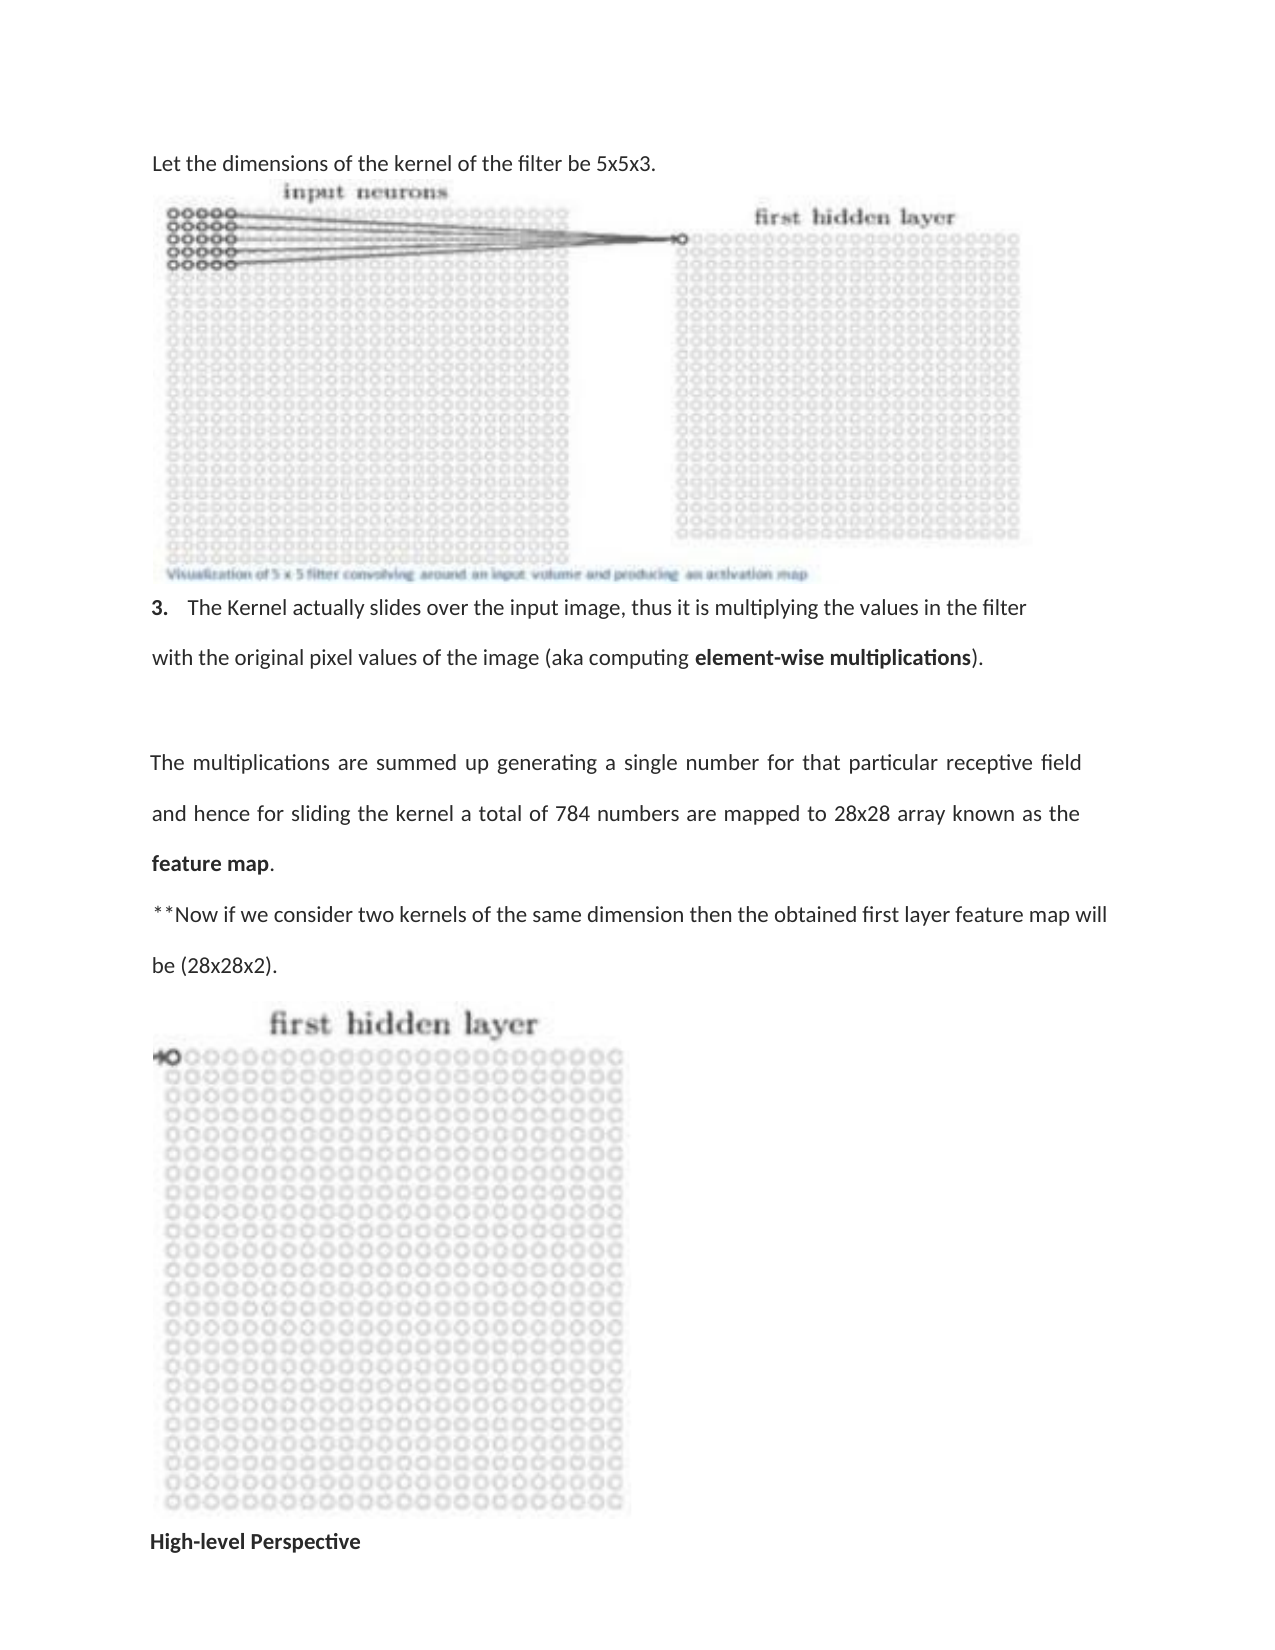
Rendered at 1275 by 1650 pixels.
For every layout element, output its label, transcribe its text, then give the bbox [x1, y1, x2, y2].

text The multiplications are summed up generating a single number for that particular receptive field and hence for sliding the kernel a total of 784 numbers are mapped to 28x28 array known as the feature map. [150, 748, 1083, 877]
text Let the dimensions of the kernel of the filter be 5x5x3. [152, 149, 1111, 177]
picture [153, 1001, 632, 1519]
text **Now if we consider two kernels of the same dimension then the obtained first layer feature map will be (28x28x2). [152, 900, 1111, 979]
picture [153, 179, 1033, 584]
list The Kernel actually slides over the input image, thus it is multiplying the values in the filter with the original pixel values of the image (aka computing element-wise multiplications). [151, 593, 1074, 671]
text High-level Perspective [150, 1527, 1038, 1555]
